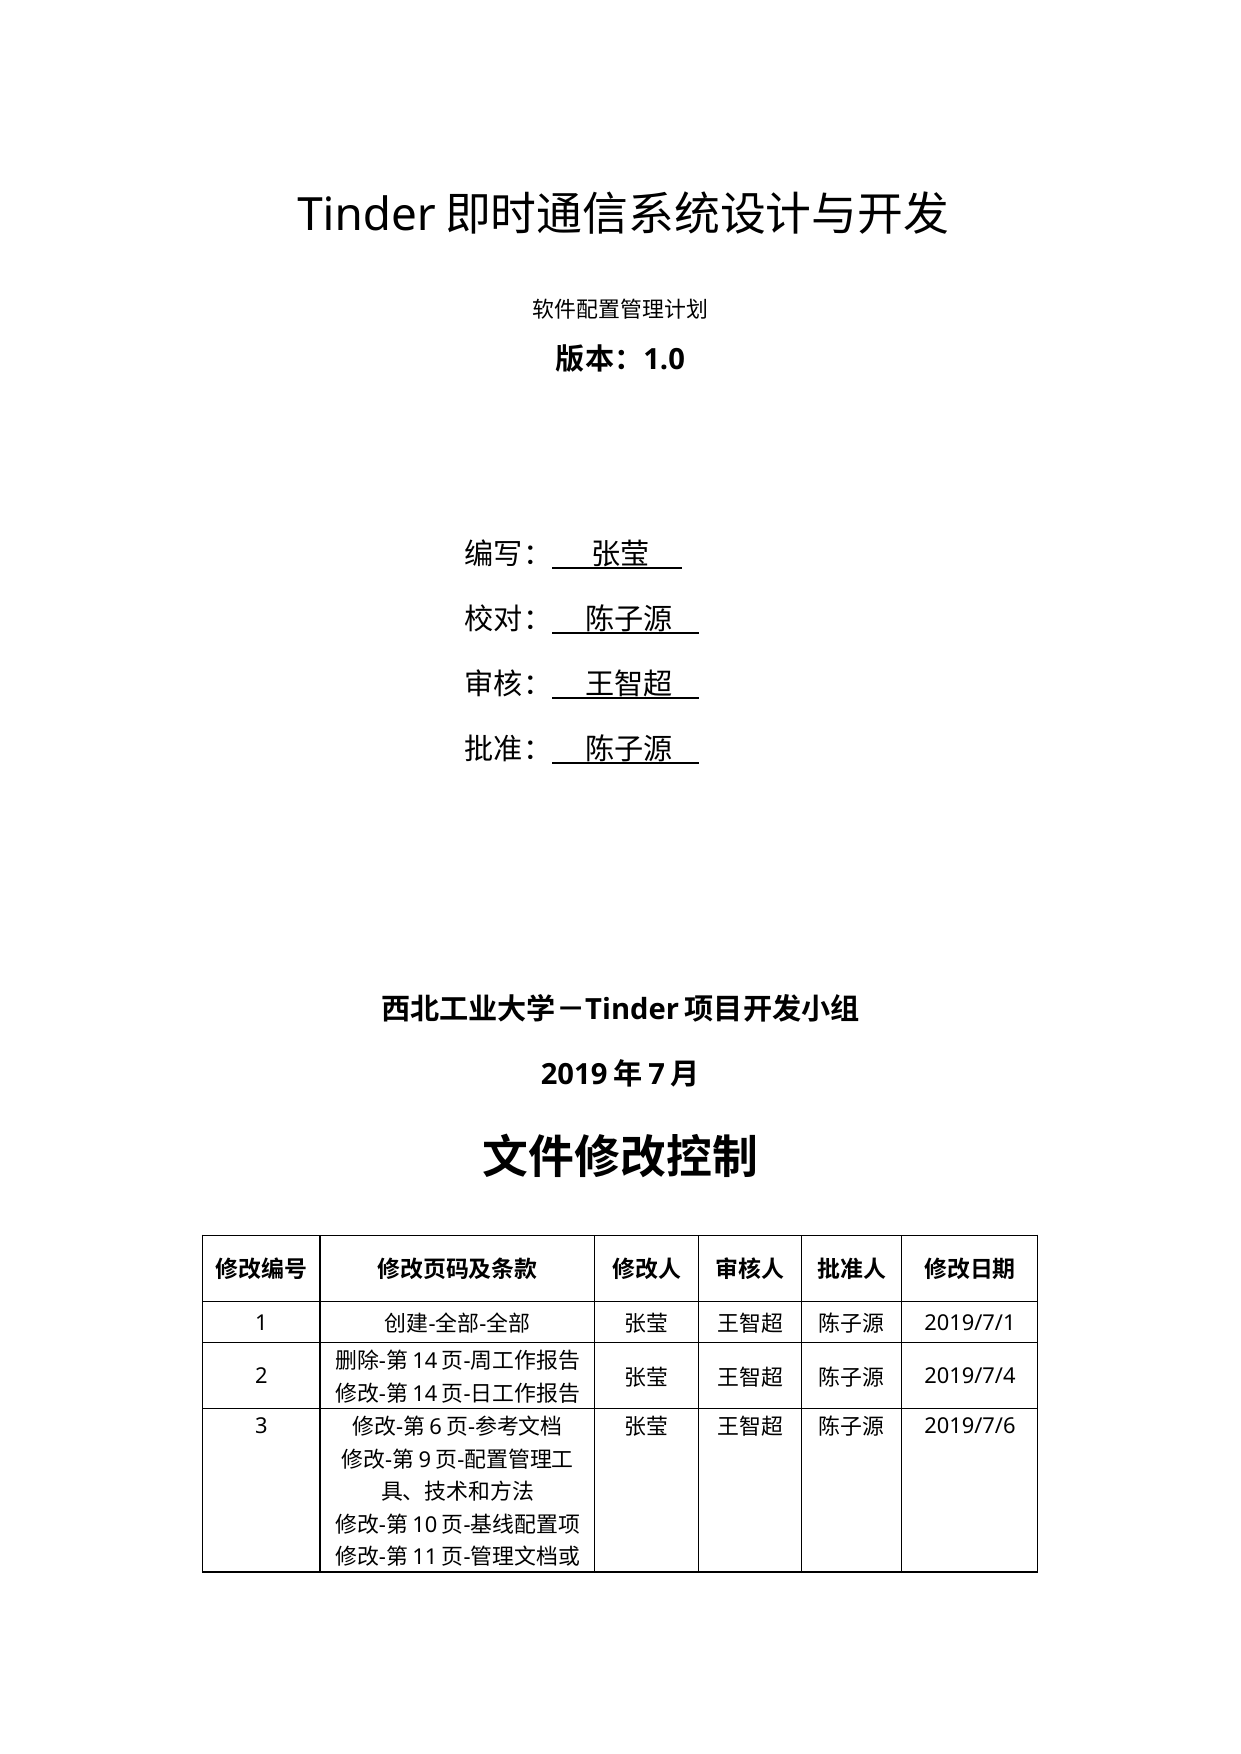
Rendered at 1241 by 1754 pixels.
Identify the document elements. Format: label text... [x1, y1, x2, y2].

table_cell 2019/7/6 [902, 1409, 1037, 1571]
table_cell [699, 1409, 801, 1571]
table_header 修改编号 [203, 1236, 319, 1301]
table_cell 3 [203, 1409, 319, 1571]
table_header 修改页码及条款 [321, 1236, 594, 1301]
table_cell [699, 1343, 801, 1408]
text 编写： [187, 519, 1053, 584]
text Tinder即时通信系统设计与开发 [187, 162, 1053, 259]
table_cell [595, 1409, 698, 1571]
table_cell [802, 1343, 901, 1408]
table_header 修改人 [595, 1236, 698, 1301]
text 版本： [187, 324, 1053, 389]
table_cell [595, 1343, 698, 1408]
table_cell [802, 1302, 901, 1342]
table_cell [595, 1302, 698, 1342]
table_cell 1 [203, 1302, 319, 1342]
table_cell 2019/7/4 [902, 1343, 1037, 1408]
table_cell 2 [203, 1343, 319, 1408]
text 2019年7月 [187, 1039, 1053, 1104]
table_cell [321, 1409, 594, 1571]
table_header 批准人 [802, 1236, 901, 1301]
table_cell 删除-第14页-周工作报告 修改-第14页-日工作报告 [321, 1343, 594, 1408]
table_cell [802, 1409, 901, 1571]
text 西北工业大学－Tinder项目开发小组 [187, 974, 1053, 1039]
text 审核： [187, 649, 1053, 714]
table_header 修改日期 [902, 1236, 1037, 1301]
table_header 审核人 [699, 1236, 801, 1301]
text 批准： [187, 714, 1053, 779]
text 文件修改控制 [187, 1104, 1053, 1202]
table_cell 2019/7/1 [902, 1302, 1037, 1342]
table_cell [699, 1302, 801, 1342]
table_cell 创建-全部-全部 [321, 1302, 594, 1342]
text 校对： [187, 584, 1053, 649]
